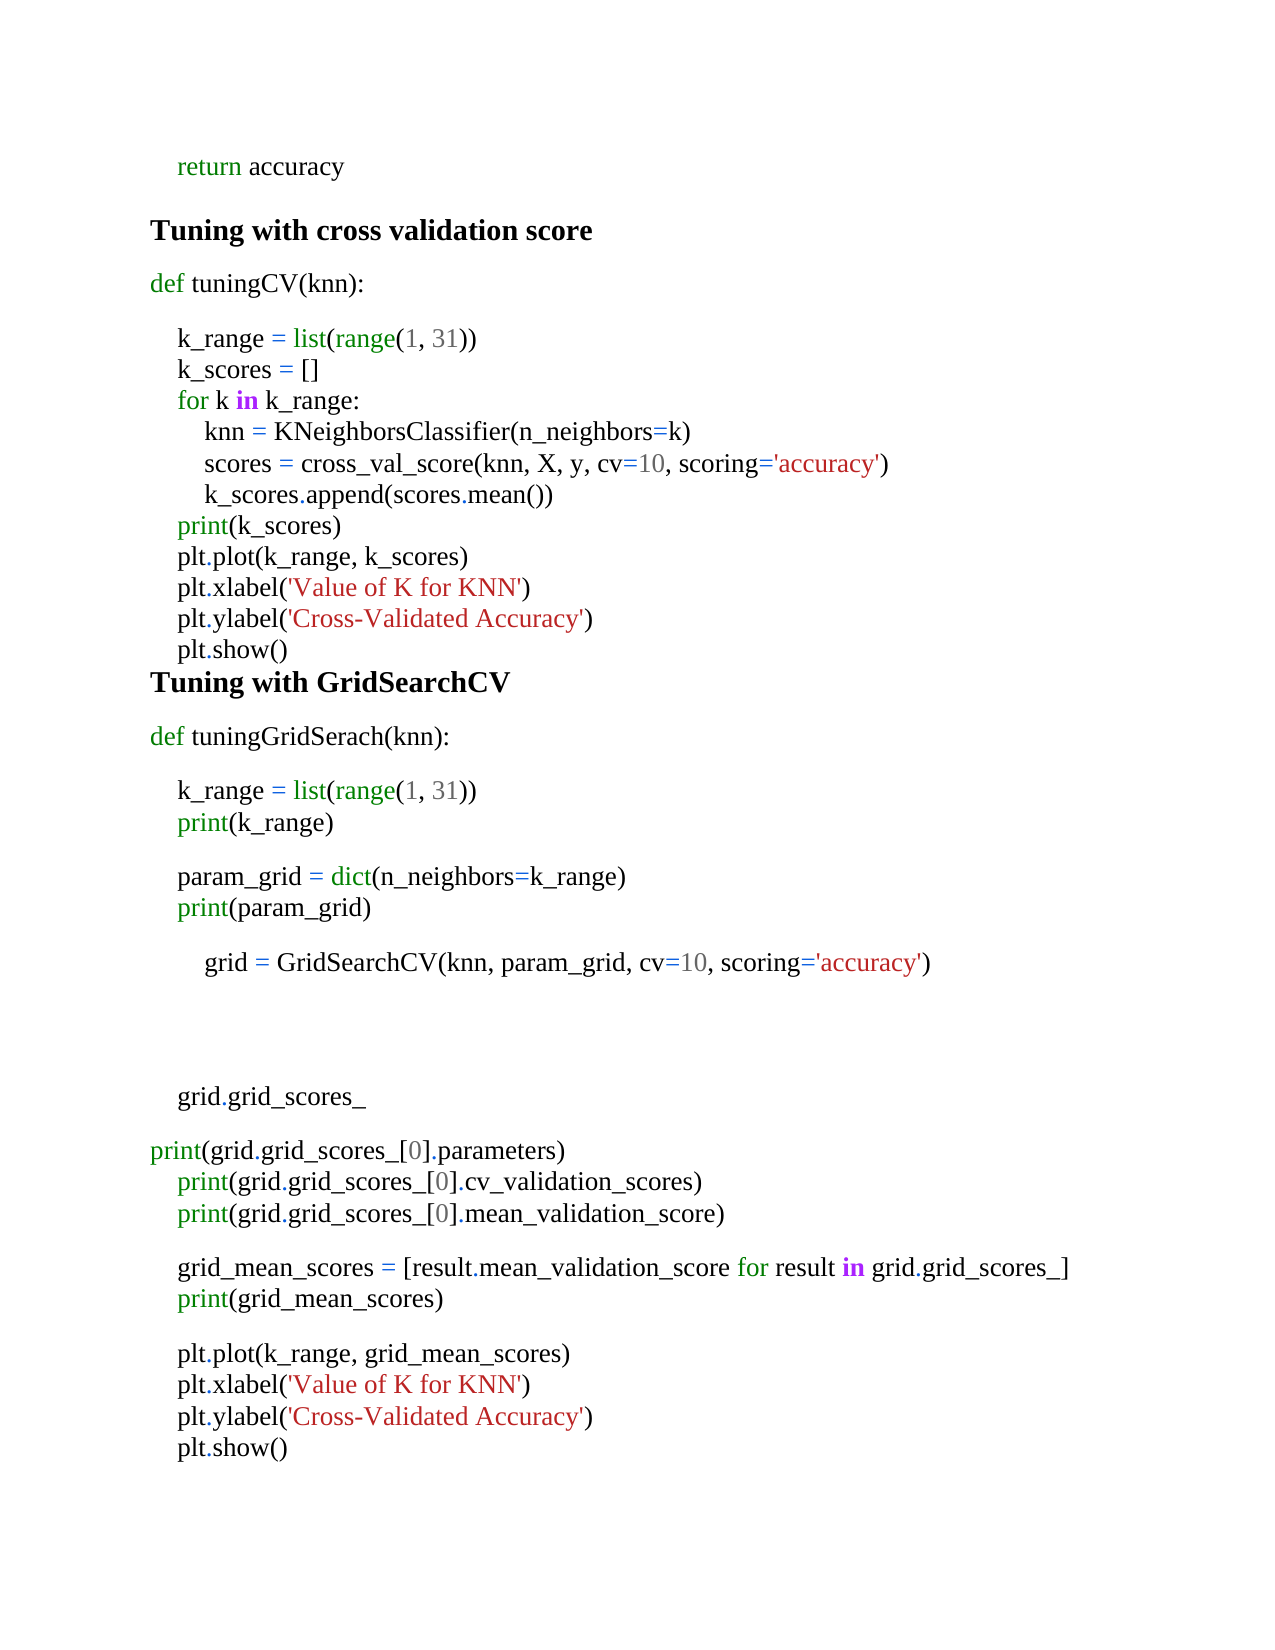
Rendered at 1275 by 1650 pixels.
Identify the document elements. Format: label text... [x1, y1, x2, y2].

text k_range = list(range(1, 31)) [150, 322, 1125, 353]
text scores = cross_val_score(knn, X, y, cv=10, scoring='accuracy') [150, 447, 1125, 478]
text k_range = list(range(1, 31)) [150, 774, 1125, 806]
text plt.ylabel('Cross-Validated Accuracy') [150, 1400, 1125, 1431]
text print(k_scores) [150, 509, 1125, 540]
text grid_mean_scores = [result.mean_validation_score for result in grid.grid_scores_] [150, 1251, 1125, 1283]
text print(grid_mean_scores) [150, 1283, 1125, 1314]
text print(grid.grid_scores_[0].mean_validation_score) [150, 1197, 1125, 1228]
text print(grid.grid_scores_[0].cv_validation_scores) [150, 1166, 1125, 1197]
text return accuracy [150, 150, 1125, 181]
subtitle Tuning with cross validation score [150, 212, 1125, 247]
text plt.xlabel('Value of K for KNN') [150, 1368, 1125, 1400]
text def tuningGridSerach(knn): [150, 720, 1125, 751]
text knn = KNeighborsClassifier(n_neighbors=k) [150, 416, 1125, 447]
text plt.show() [150, 633, 1125, 665]
subtitle Tuning with GridSearchCV [150, 665, 1125, 699]
text plt.show() [150, 1431, 1125, 1462]
text print(k_range) [150, 806, 1125, 837]
text print(param_grid) [150, 892, 1125, 923]
text for k in k_range: [150, 384, 1125, 416]
text def tuningCV(knn): [150, 267, 1125, 298]
text plt.plot(k_range, k_scores) [150, 540, 1125, 571]
text plt.xlabel('Value of K for KNN') [150, 571, 1125, 602]
text grid.grid_scores_ [150, 1079, 1125, 1111]
text k_scores.append(scores.mean()) [150, 478, 1125, 509]
text plt.plot(k_range, grid_mean_scores) [150, 1337, 1125, 1368]
text grid = GridSearchCV(knn, param_grid, cv=10, scoring='accuracy') [150, 946, 1125, 977]
text param_grid = dict(n_neighbors=k_range) [150, 860, 1125, 892]
text k_scores = [] [150, 353, 1125, 384]
text print(grid.grid_scores_[0].parameters) [150, 1134, 1125, 1166]
text plt.ylabel('Cross-Validated Accuracy') [150, 602, 1125, 633]
